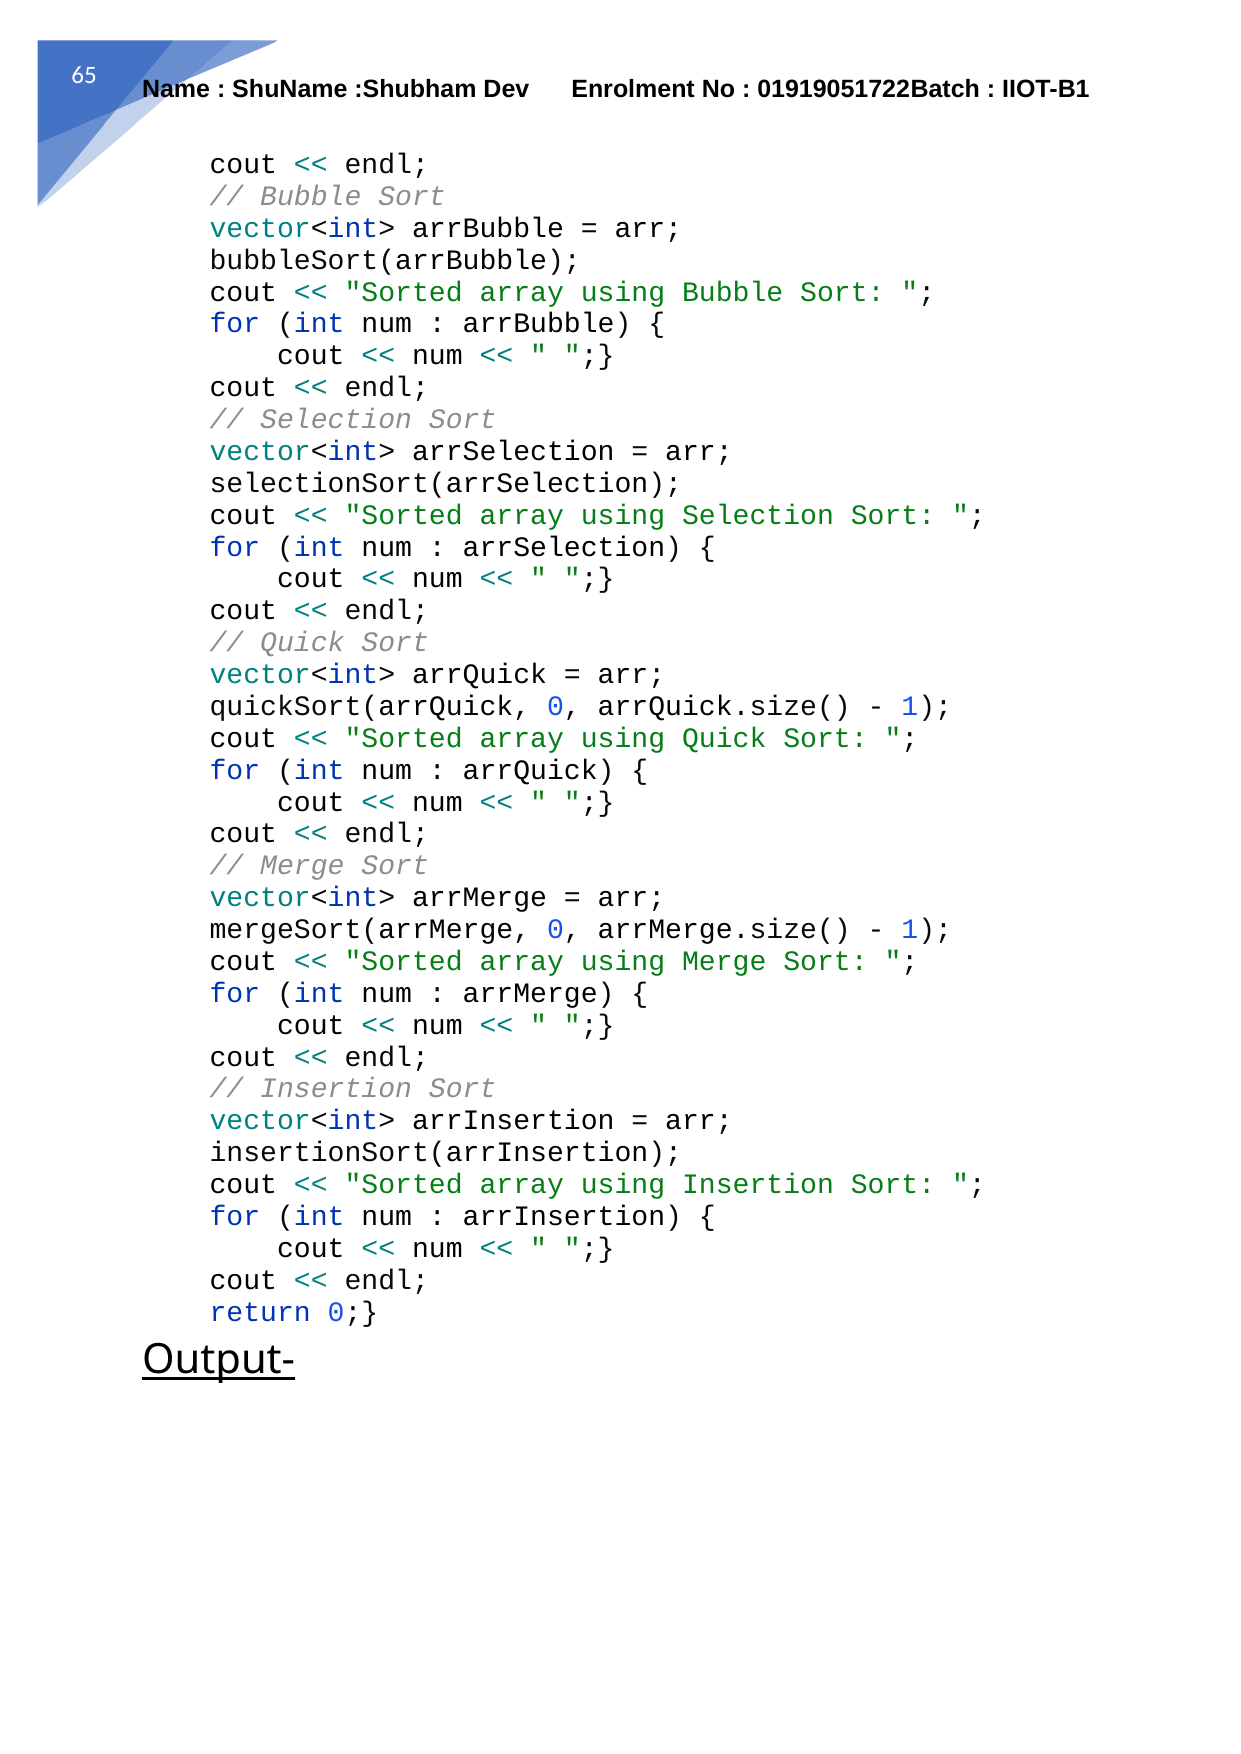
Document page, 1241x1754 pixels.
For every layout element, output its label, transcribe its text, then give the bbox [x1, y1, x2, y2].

picture [37, 40, 279, 209]
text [142, 150, 1122, 1329]
text Output- [142, 1329, 1122, 1386]
